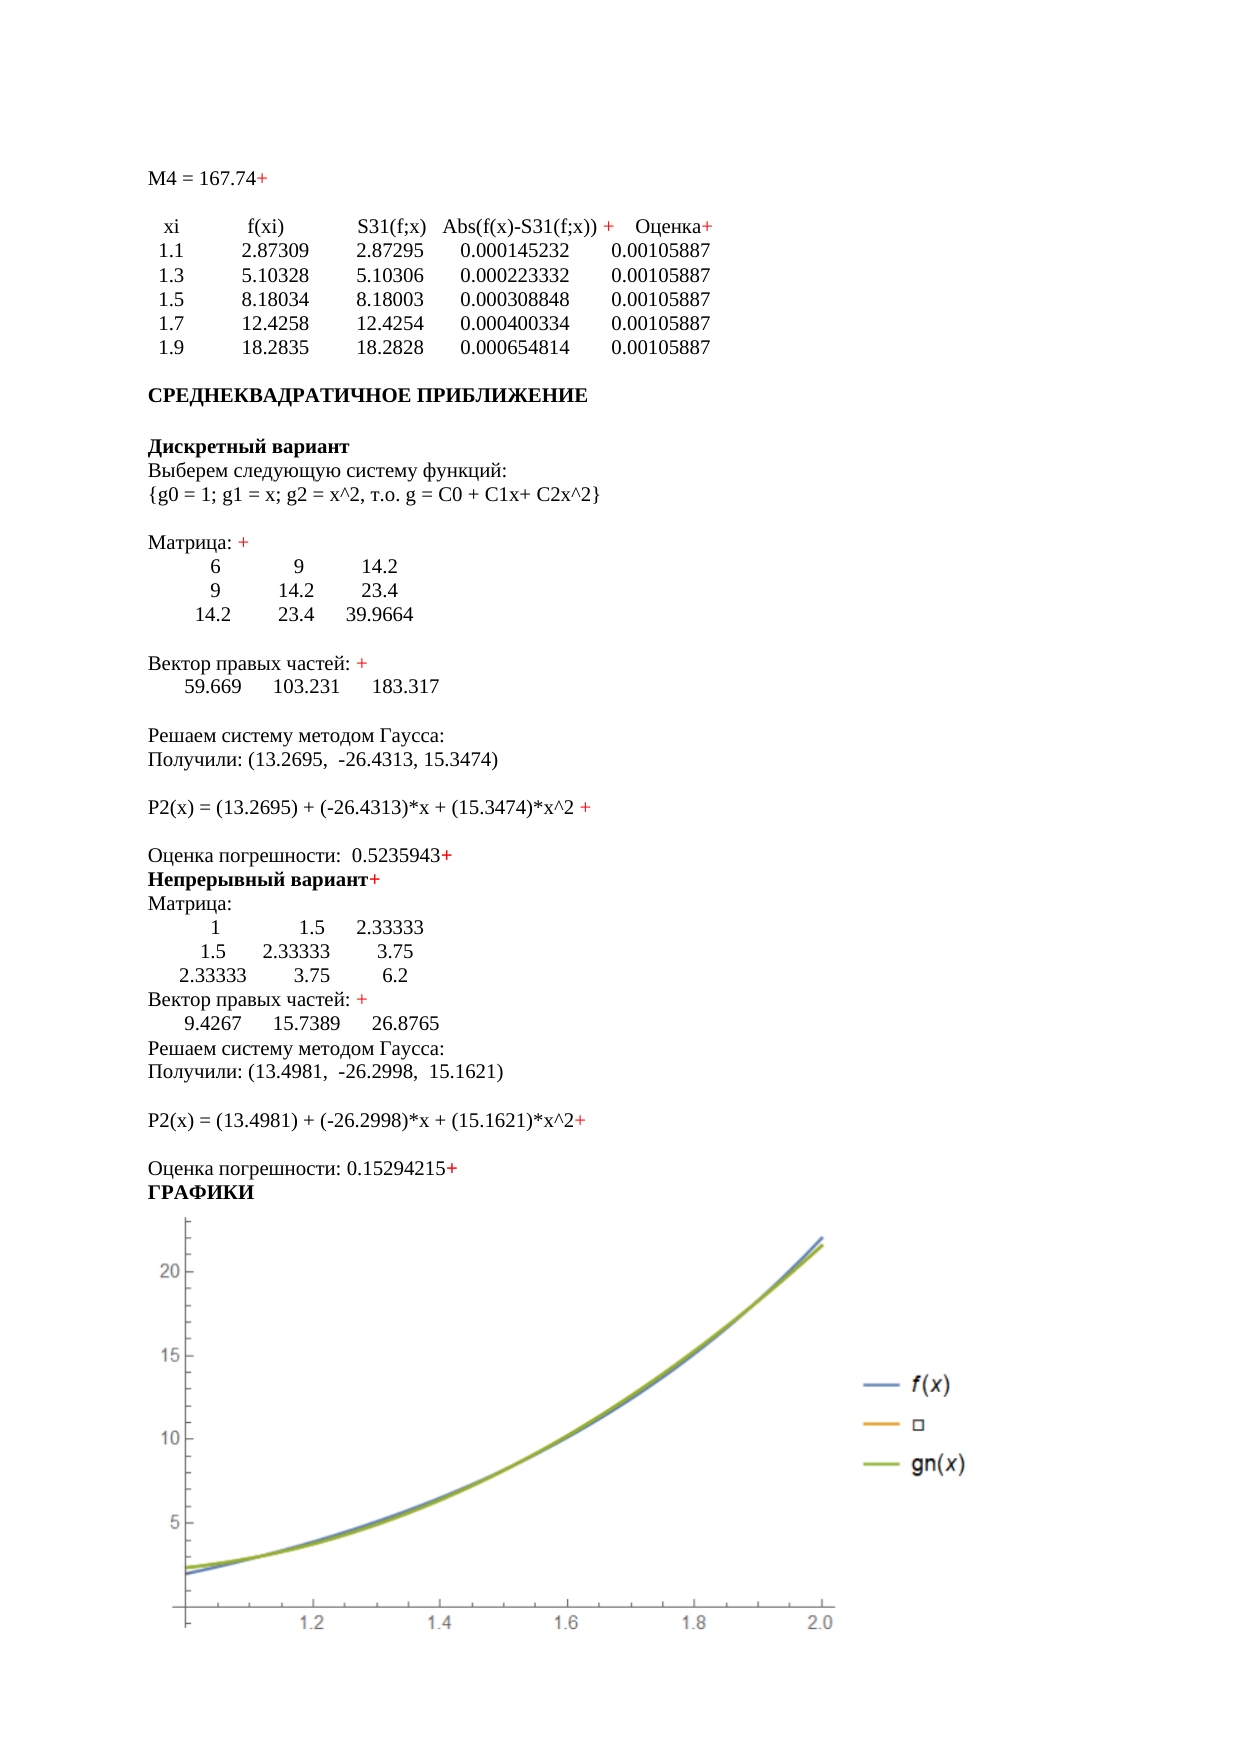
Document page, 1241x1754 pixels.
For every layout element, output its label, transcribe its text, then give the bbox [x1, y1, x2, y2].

text 9.4267 15.7389 26.8765 [148, 1011, 1152, 1035]
text СРЕДНЕКВАДРАТИЧНОЕ ПРИБЛИЖЕНИЕ [148, 383, 1152, 407]
text Оценка погрешности: 0.15294215+ [148, 1156, 1152, 1180]
text 1.9 18.2835 18.2828 0.000654814 0.00105887 [148, 335, 1152, 359]
text 1.1 2.87309 2.87295 0.000145232 0.00105887 [148, 238, 1152, 262]
text 1.5 2.33333 3.75 [148, 939, 1152, 963]
text Матрица: [148, 891, 1152, 915]
text M4 = 167.74+ [148, 166, 1152, 190]
text 14.2 23.4 39.9664 [148, 602, 1152, 626]
text 1.7 12.4258 12.4254 0.000400334 0.00105887 [148, 311, 1152, 335]
text Непрерывный вариант+ [148, 867, 1152, 891]
text Решаем систему методом Гаусса: [148, 723, 1152, 747]
text 1 1.5 2.33333 [148, 915, 1152, 939]
text Вектор правых частей: + [148, 650, 1152, 674]
text Дискретный вариант [148, 434, 1152, 458]
text 1.5 8.18034 8.18003 0.000308848 0.00105887 [148, 287, 1152, 311]
text ГРАФИКИ [148, 1180, 1152, 1204]
text Выберем следующую систему функций: [148, 458, 1152, 482]
picture [147, 1203, 987, 1631]
text Получили: (13.4981, -26.2998, 15.1621) [148, 1059, 1152, 1083]
text 9 14.2 23.4 [148, 578, 1152, 602]
text 2.33333 3.75 6.2 [148, 963, 1152, 987]
text Матрица: + [148, 530, 1152, 554]
text xi f(xi) S31(f;x) Abs(f(x)-S31(f;x)) + Оценка+ [148, 214, 1152, 238]
text P2(x) = (13.4981) + (-26.2998)*x + (15.1621)*x^2+ [148, 1108, 1152, 1132]
text 6 9 14.2 [148, 554, 1152, 578]
text 1.3 5.10328 5.10306 0.000223332 0.00105887 [148, 262, 1152, 287]
text {g0 = 1; g1 = x; g2 = x^2, т.о. g = C0 + C1x+ C2x^2} [148, 482, 1152, 506]
text Вектор правых частей: + [148, 987, 1152, 1011]
text Оценка погрешности: 0.5235943+ [148, 843, 1152, 867]
text Решаем систему методом Гаусса: [148, 1035, 1152, 1059]
text 59.669 103.231 183.317 [148, 674, 1152, 698]
text Получили: (13.2695, -26.4313, 15.3474) [148, 747, 1152, 771]
text P2(x) = (13.2695) + (-26.4313)*x + (15.3474)*x^2 + [148, 795, 1152, 819]
